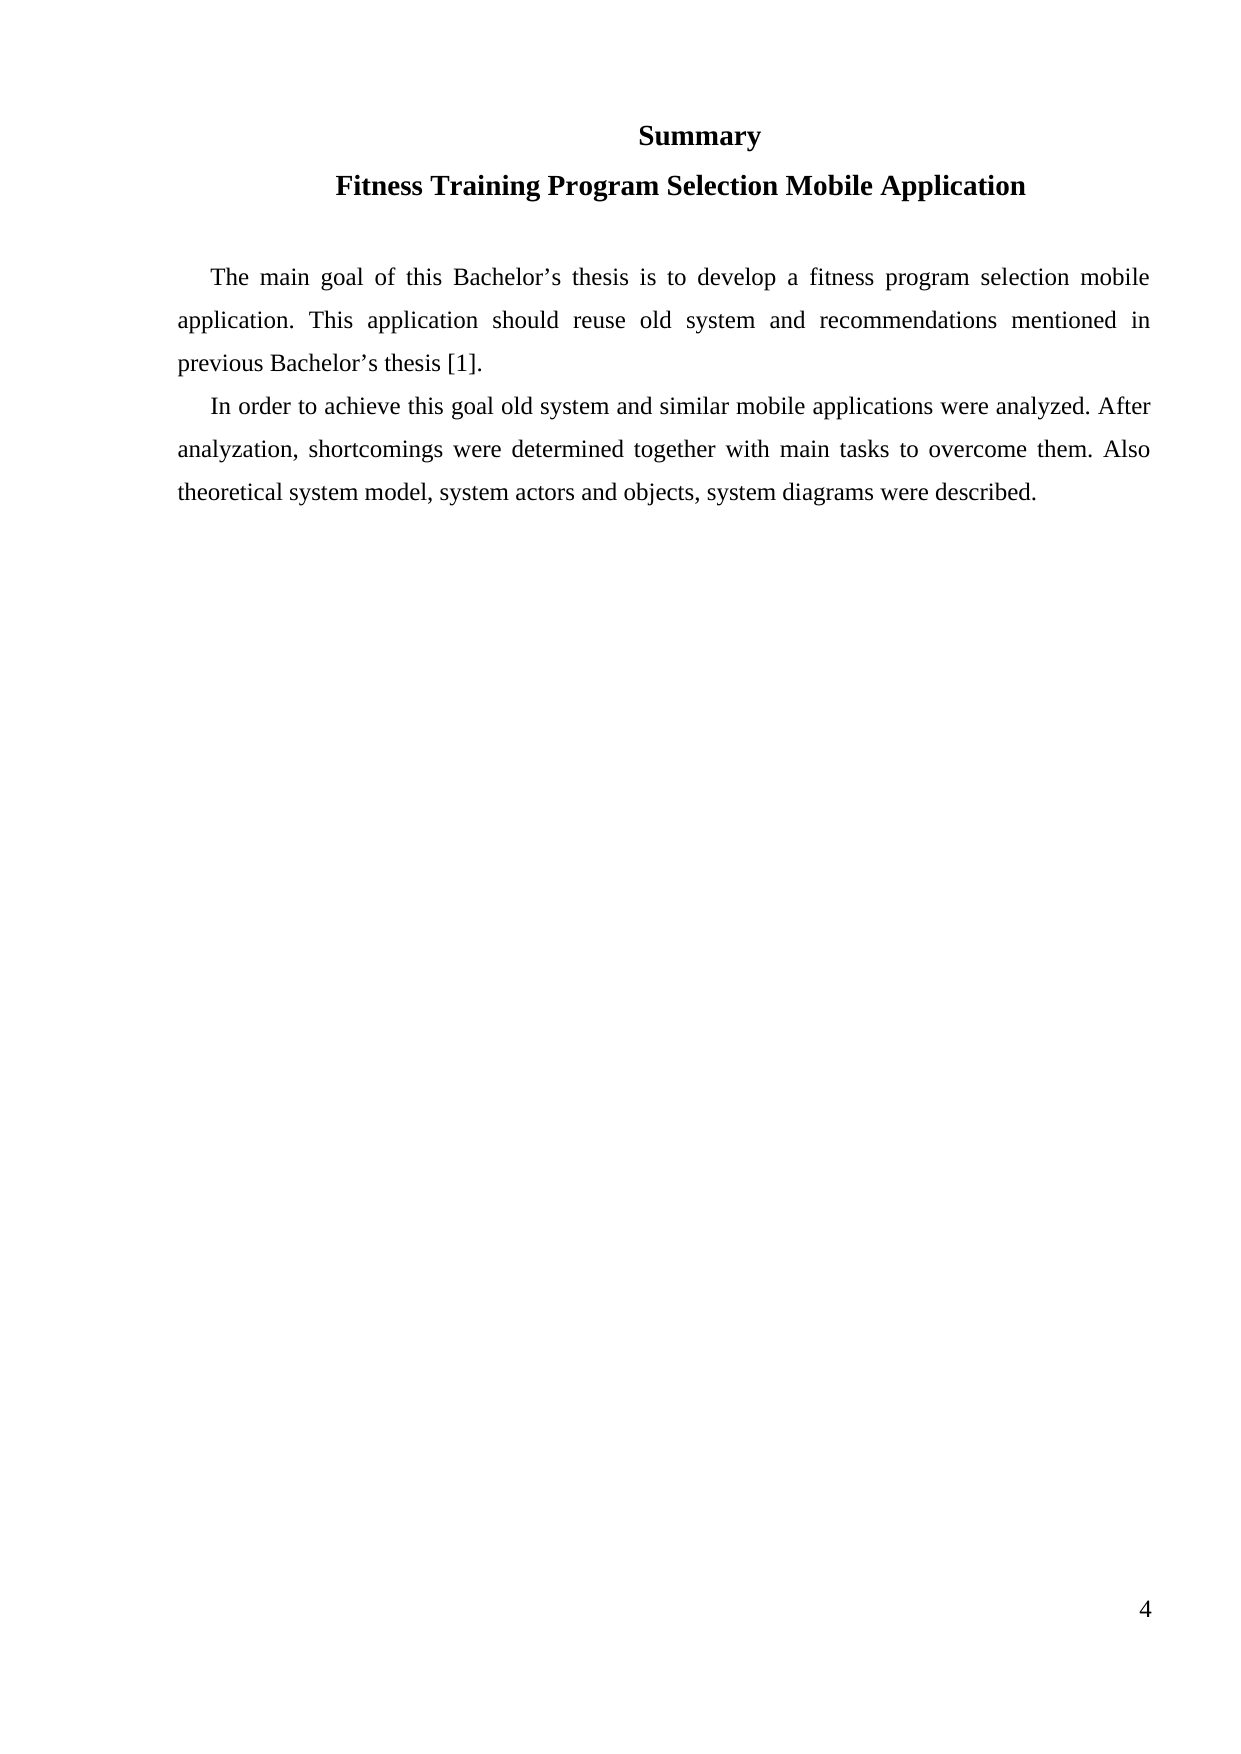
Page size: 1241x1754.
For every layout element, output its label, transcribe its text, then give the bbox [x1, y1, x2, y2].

text Summary [215, 118, 1152, 152]
text Fitness Training Program Selection Mobile Application [177, 168, 1152, 202]
text The main goal of this Bachelor’s thesis is to develop a fitness program selection mobile application. This application should reuse old system and recommendations mentioned in previous Bachelor’s thesis [1]. [177, 262, 1152, 377]
text In order to achieve this goal old system and similar mobile applications were analyzed. After analyzation, shortcomings were determined together with main tasks to overcome them. Also theoretical system model, system actors and objects, system diagrams were described. [177, 391, 1152, 506]
